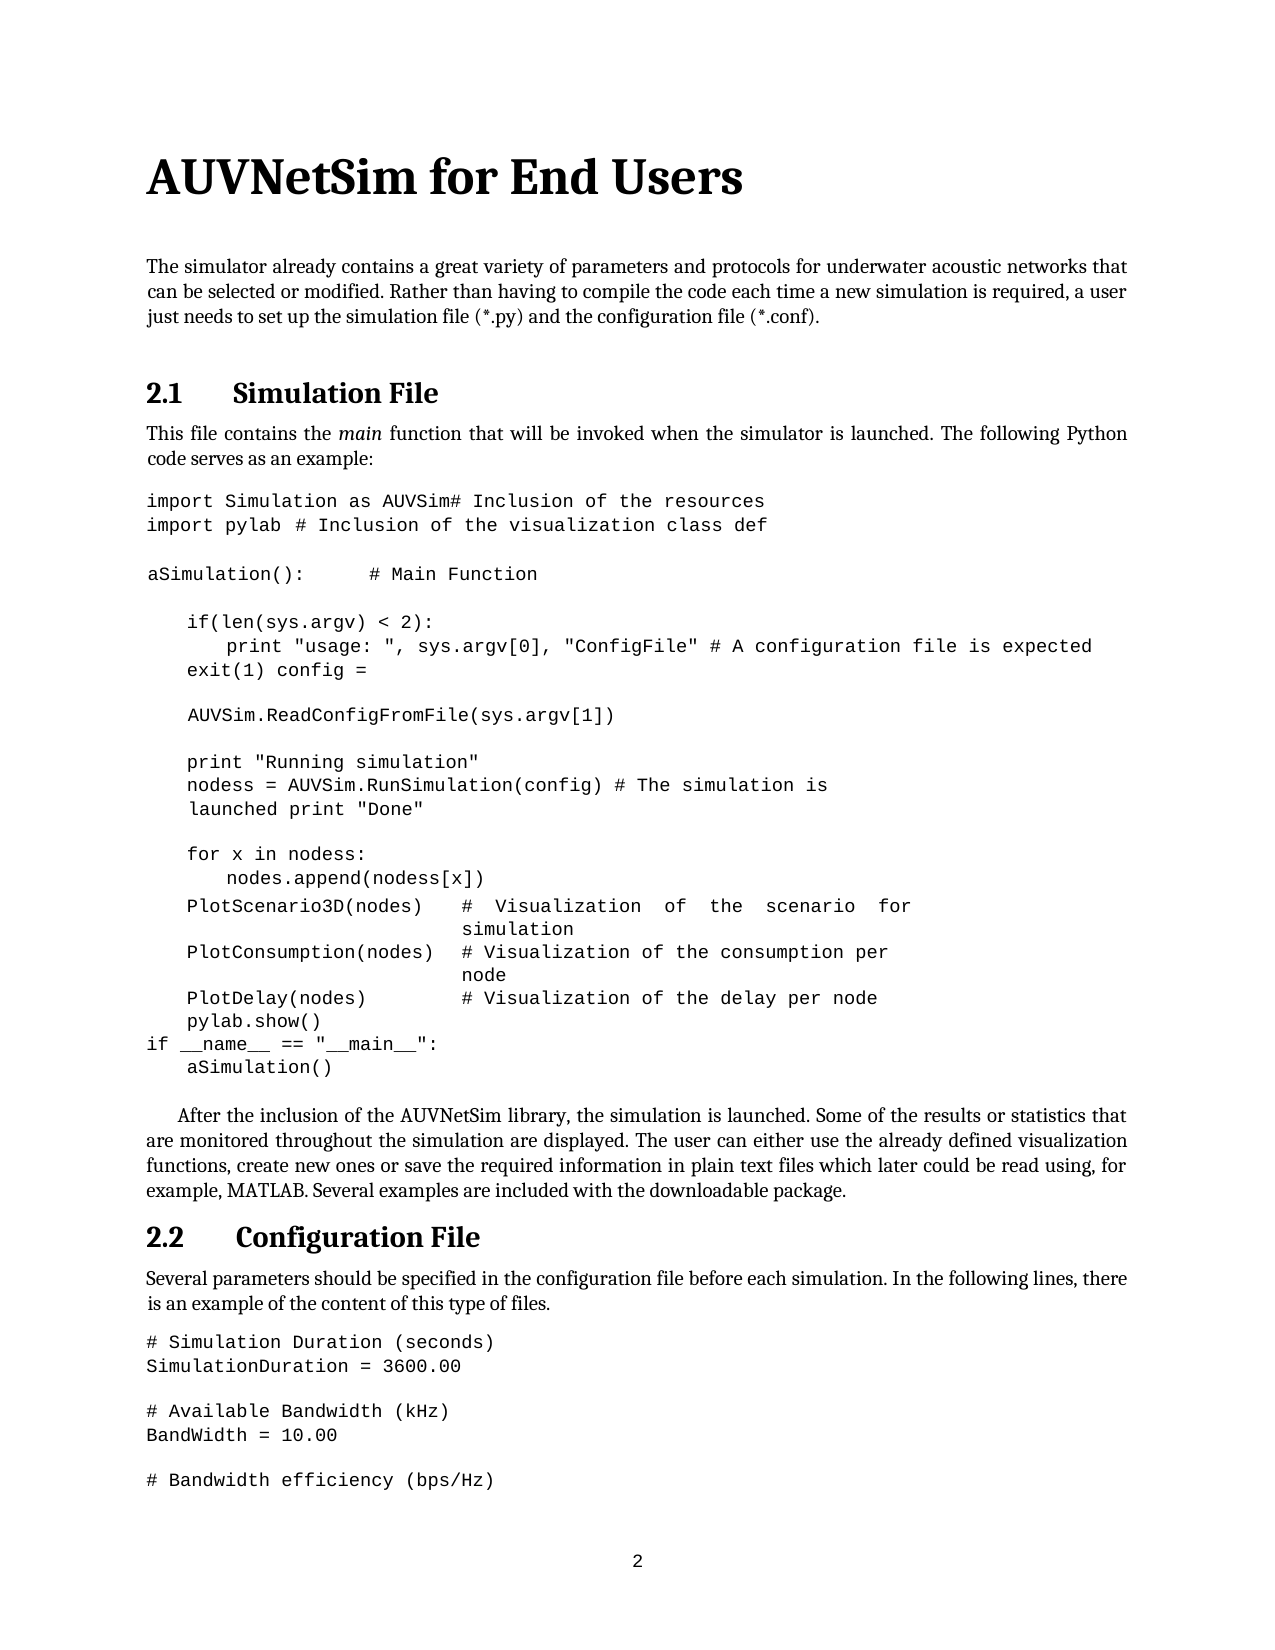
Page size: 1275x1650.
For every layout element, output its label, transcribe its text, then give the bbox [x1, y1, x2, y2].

text After the inclusion of the AUVNetSim library, the simulation is launched. Some of the results or statistics that are monitored throughout the simulation are displayed. The user can either use the already defined visualization functions, create new ones or save the required information in plain text files which later could be read using, for example, MATLAB. Several examples are included with the downloadable package. [146, 1104, 1129, 1203]
text if __name__ == "__main__": [146, 1035, 1166, 1056]
text nodess = AUVSim.RunSimulation(config) # The simulation is launched print "Done" [187, 776, 883, 821]
table_cell # Visualization of the consumption per node [461, 943, 912, 989]
text nodes.append(nodess[x]) [226, 869, 1166, 890]
text Several parameters should be specified in the configuration file before each simulation. In the following lines, there is an example of the content of this type of files. [146, 1266, 1129, 1315]
text # Bandwidth efficiency (bps/Hz) [146, 1471, 1166, 1492]
text aSimulation() [187, 1058, 1166, 1079]
table_cell PlotDelay(nodes) pylab.show() [187, 989, 461, 1035]
text # Simulation Duration (seconds) [146, 1333, 1166, 1354]
text The simulator already contains a great variety of parameters and protocols for underwater acoustic networks that can be selected or modified. Rather than having to compile the code each time a new simulation is required, a user just needs to set up the simulation file (*.py) and the configuration file (*.conf). [146, 254, 1129, 328]
text import Simulation as AUVSim # Inclusion of the resources [146, 492, 1166, 513]
text BandWidth = 10.00 [146, 1426, 1166, 1447]
text # Available Bandwidth (kHz) [146, 1402, 1166, 1423]
table_cell PlotConsumption(nodes) [187, 943, 461, 989]
subtitle 2.2 Configuration File [146, 1220, 1166, 1255]
text import pylab # Inclusion of the visualization class def aSimulation(): # Main Function [146, 516, 863, 586]
text for x in nodess: [187, 845, 1166, 866]
text print "usage: ", sys.argv[0], "ConfigFile" # A configuration file is expected [226, 637, 1166, 658]
text exit(1) config = AUVSim.ReadConfigFromFile(sys.argv[1]) [187, 660, 646, 727]
table_cell # Visualization of the delay per node [461, 989, 912, 1035]
table_header # Visualization of the scenario for simulation [461, 897, 912, 943]
text if(len(sys.argv) < 2): [187, 613, 1166, 634]
text print "Running simulation" [187, 752, 1166, 774]
subtitle 2.1 Simulation File [146, 376, 1166, 411]
subtitle AUVNetSim for End Users [146, 148, 1166, 207]
text This file contains the main function that will be invoked when the simulator is launched. The following Python code serves as an example: [146, 422, 1129, 471]
text SimulationDuration = 3600.00 [146, 1356, 1166, 1378]
table_header PlotScenario3D(nodes) [187, 897, 461, 943]
